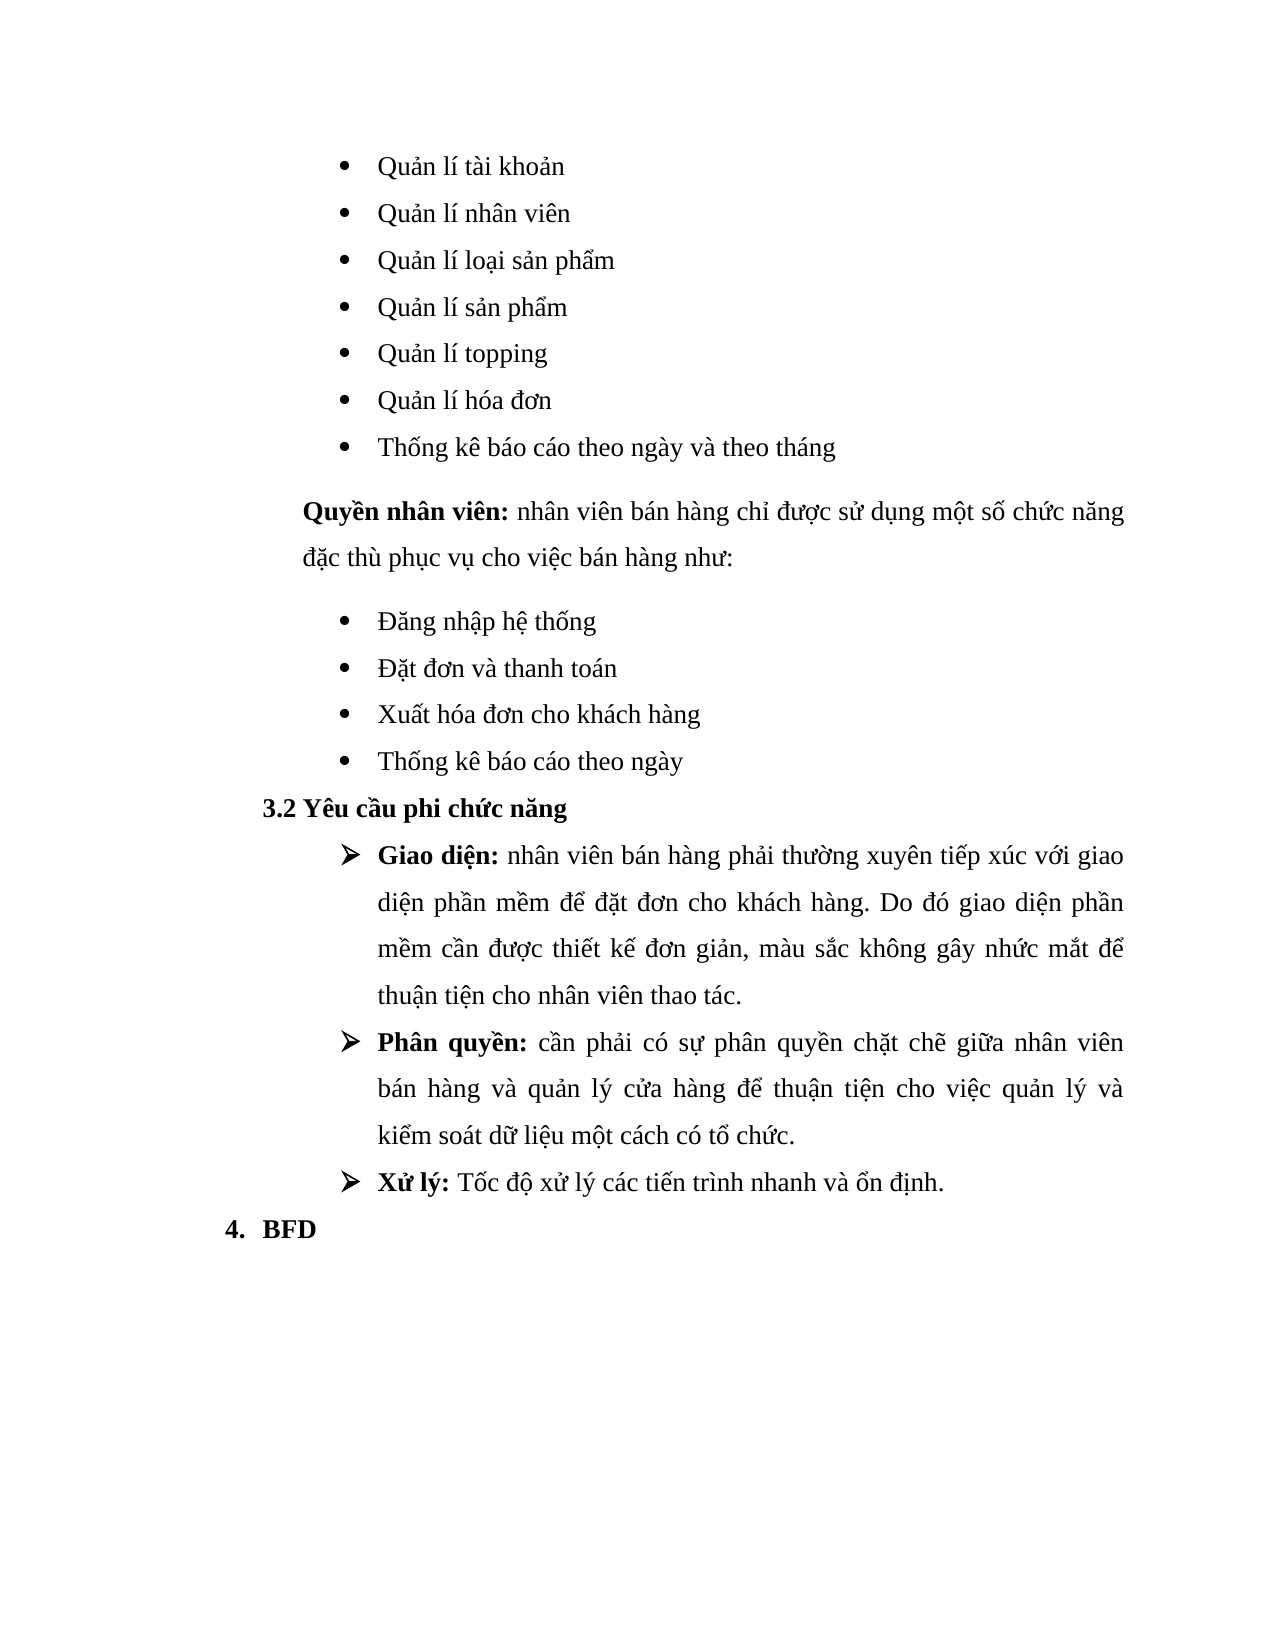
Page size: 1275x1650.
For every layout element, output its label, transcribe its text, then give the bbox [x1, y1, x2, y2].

list Quản lí topping [340, 337, 1125, 369]
list Yêu cầu phi chức năng [262, 792, 1125, 823]
list Xuất hóa đơn cho khách hàng [340, 698, 1125, 730]
list Đặt đơn và thanh toán [340, 652, 1125, 683]
list Quản lí nhân viên [340, 197, 1125, 228]
list Xử lý: Tốc độ xử lý các tiến trình nhanh và ổn định. [340, 1166, 1125, 1197]
list Thống kê báo cáo theo ngày và theo tháng [340, 431, 1125, 462]
list Quản lí sản phẩm [340, 291, 1125, 322]
list Quản lí tài khoản [340, 150, 1125, 181]
list Quản lí hóa đơn [340, 384, 1125, 416]
list Đăng nhập hệ thống [340, 605, 1125, 636]
list Phân quyền: cần phải có sự phân quyền chặt chẽ giữa nhân viên bán hàng và quản lý cửa hàng để thuận tiện cho việc quản lý và kiểm soát dữ liệu một cách có tổ chức. [340, 1026, 1125, 1150]
list BFD [225, 1213, 1125, 1244]
text Quyền nhân viên: nhân viên bán hàng chỉ được sử dụng một số chức năng đặc thù phục vụ cho việc bán hàng như: [302, 495, 1125, 573]
list Giao diện: nhân viên bán hàng phải thường xuyên tiếp xúc với giao diện phần mềm để đặt đơn cho khách hàng. Do đó giao diện phần mềm cần được thiết kế đơn giản, màu sắc không gây nhức mắt để thuận tiện cho nhân viên thao tác. [340, 839, 1125, 1010]
list Thống kê báo cáo theo ngày [340, 745, 1125, 777]
list Quản lí loại sản phẩm [340, 244, 1125, 275]
